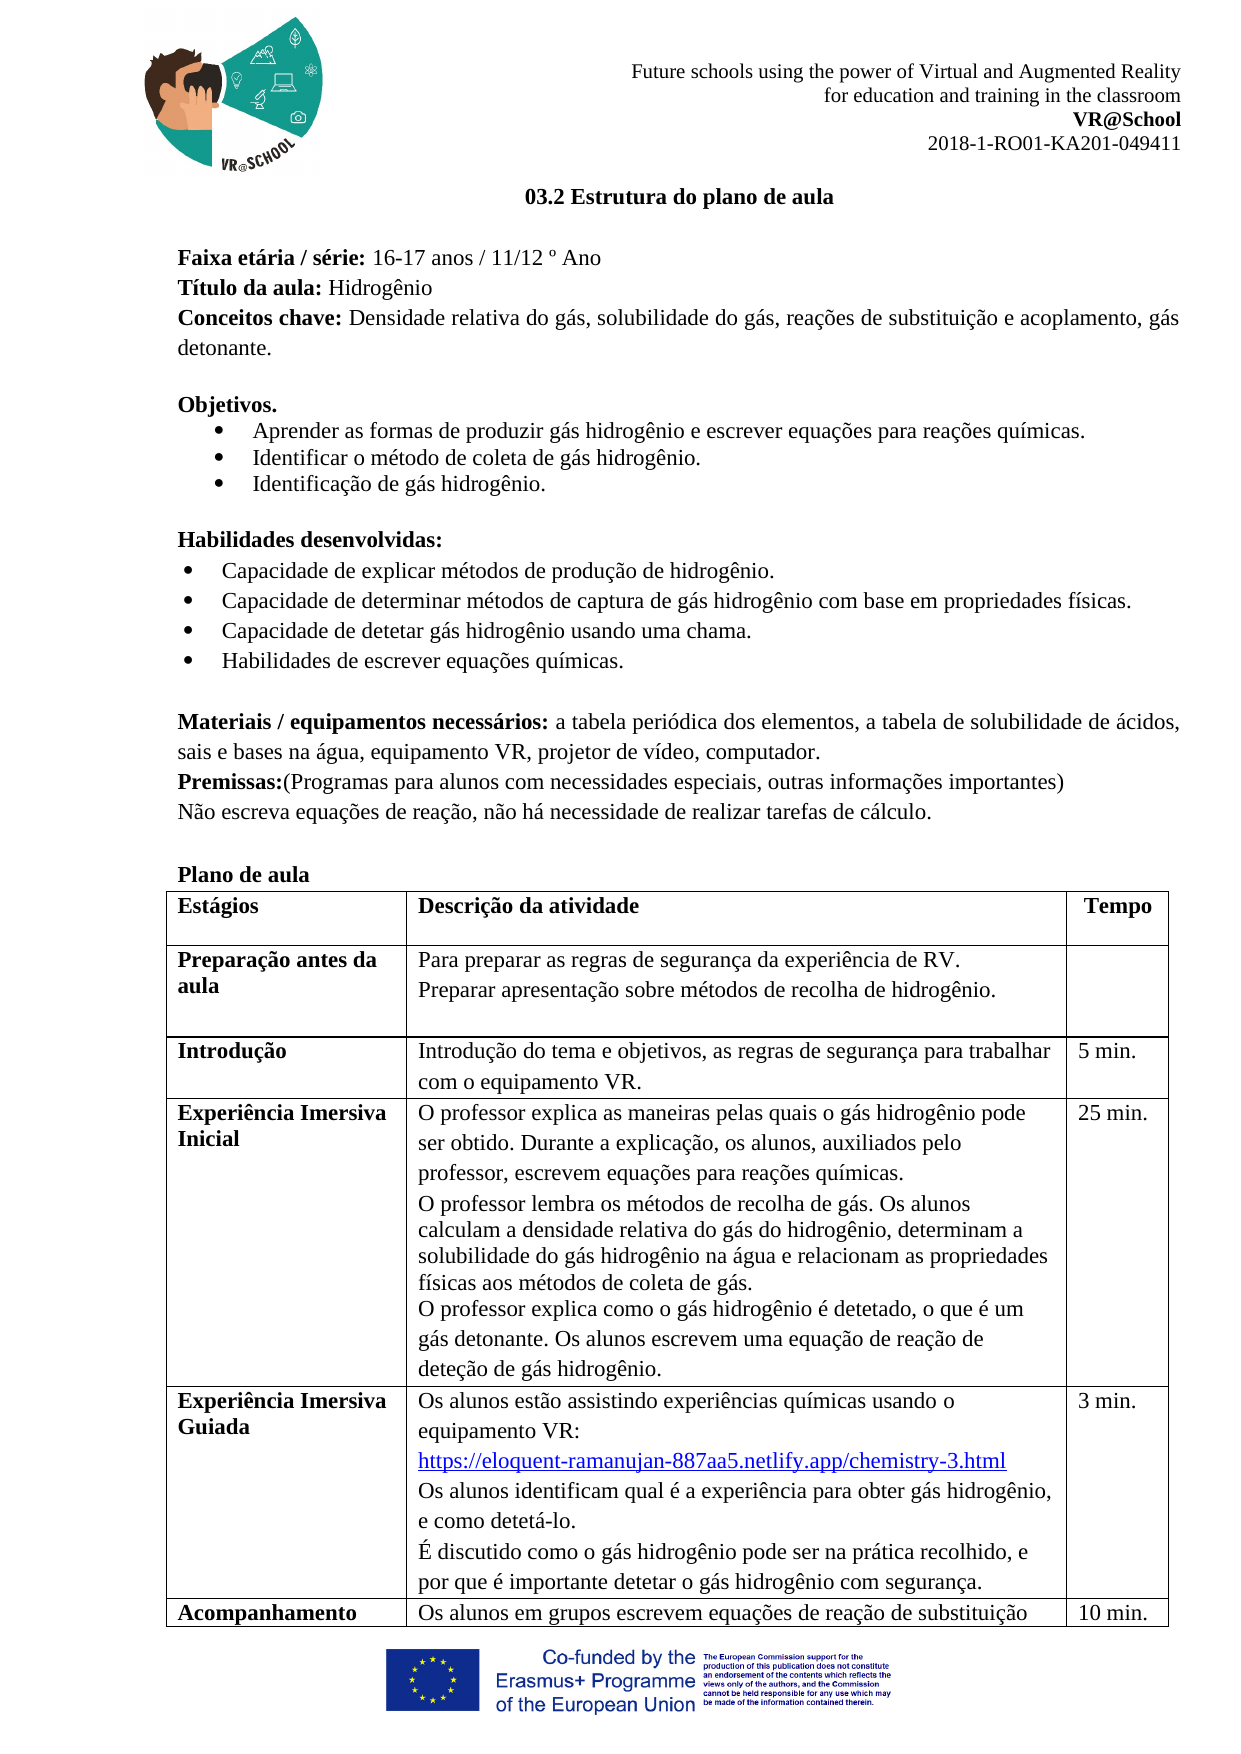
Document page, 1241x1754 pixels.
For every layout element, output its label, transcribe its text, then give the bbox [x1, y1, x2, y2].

table_cell 3 min. [1067, 1387, 1168, 1598]
text Materiais / equipamentos necessários: a tabela periódica dos elementos, a tabela de solubilidade de ácidos, sais e bases na água, equipamento VR, projetor de vídeo, computador. [177, 708, 1181, 764]
table_cell 10 min. [1067, 1599, 1168, 1626]
text Não escreva equações de reação, não há necessidade de realizar tarefas de cálculo. [177, 798, 1181, 825]
picture [141, 6, 326, 183]
text Conceitos chave: Densidade relativa do gás, solubilidade do gás, reações de substituição e acoplamento, gás detonante. [177, 304, 1181, 361]
text Faixa etária / série: 16-17 anos / 11/12 º Ano [177, 244, 1181, 270]
table_cell 25 min. [1067, 1099, 1168, 1386]
table_cell O professor explica as maneiras pelas quais o gás hidrogênio pode ser obtido. Durante a explicação, os alunos, auxiliados pelo professor, escrevem equações para reações químicas. O professor lembra os métodos de recolha de gás. Os alunos calculam a densidade relativa do gás do hidrogênio, determinam a solubilidade do gás hidrogênio na água e relacionam as propriedades físicas aos métodos de coleta de gás. O professor explica como o gás hidrogênio é detetado, o que é um gás detonante. Os alunos escrevem uma equação de reação de deteção de gás hidrogênio. [407, 1099, 1066, 1386]
text Objetivos. [177, 391, 1181, 417]
list Capacidade de explicar métodos de produção de hidrogênio. [184, 557, 1181, 583]
table_cell Acompanhamento [167, 1599, 406, 1626]
text Plano de aula [177, 861, 1181, 887]
list Capacidade de detetar gás hidrogênio usando uma chama. [184, 617, 1181, 643]
table_cell Os alunos estão assistindo experiências químicas usando o equipamento VR: https://eloquent-ramanujan-887aa5.netlify.app/chemistry-3.html Os alunos identificam qual é a experiência para obter gás hidrogênio, e como detetá-lo. É discutido como o gás hidrogênio pode ser na prática recolhido, e por que é importante detetar o gás hidrogênio com segurança. [407, 1387, 1066, 1598]
table_cell [1067, 946, 1168, 1036]
table_cell Introdução [167, 1038, 406, 1098]
list Identificar o método de coleta de gás hidrogênio. [215, 444, 1181, 470]
table_cell Para preparar as regras de segurança da experiência de RV. Preparar apresentação sobre métodos de recolha de hidrogênio. [407, 946, 1066, 1036]
text Premissas:(Programas para alunos com necessidades especiais, outras informações importantes) [177, 768, 1181, 794]
list Habilidades de escrever equações químicas. [184, 647, 1181, 674]
text Título da aula: Hidrogênio [177, 274, 1181, 300]
list Aprender as formas de produzir gás hidrogênio e escrever equações para reações químicas. [215, 417, 1181, 444]
table_cell Experiência Imersiva Guiada [167, 1387, 406, 1598]
table_cell Preparação antes da aula [167, 946, 406, 1036]
table_header Descrição da atividade [407, 892, 1066, 945]
list Capacidade de determinar métodos de captura de gás hidrogênio com base em propriedades físicas. [184, 587, 1181, 613]
table_cell Experiência Imersiva Inicial [167, 1099, 406, 1386]
picture [382, 1633, 897, 1716]
table_cell 5 min. [1067, 1038, 1168, 1098]
table_header Tempo [1067, 892, 1168, 945]
table_header Estágios [167, 892, 406, 945]
table_cell Introdução do tema e objetivos, as regras de segurança para trabalhar com o equipamento VR. [407, 1038, 1066, 1098]
text 03.2 Estrutura do plano de aula [177, 183, 1181, 210]
text Habilidades desenvolvidas: [177, 527, 1181, 553]
list Identificação de gás hidrogênio. [215, 470, 1181, 496]
